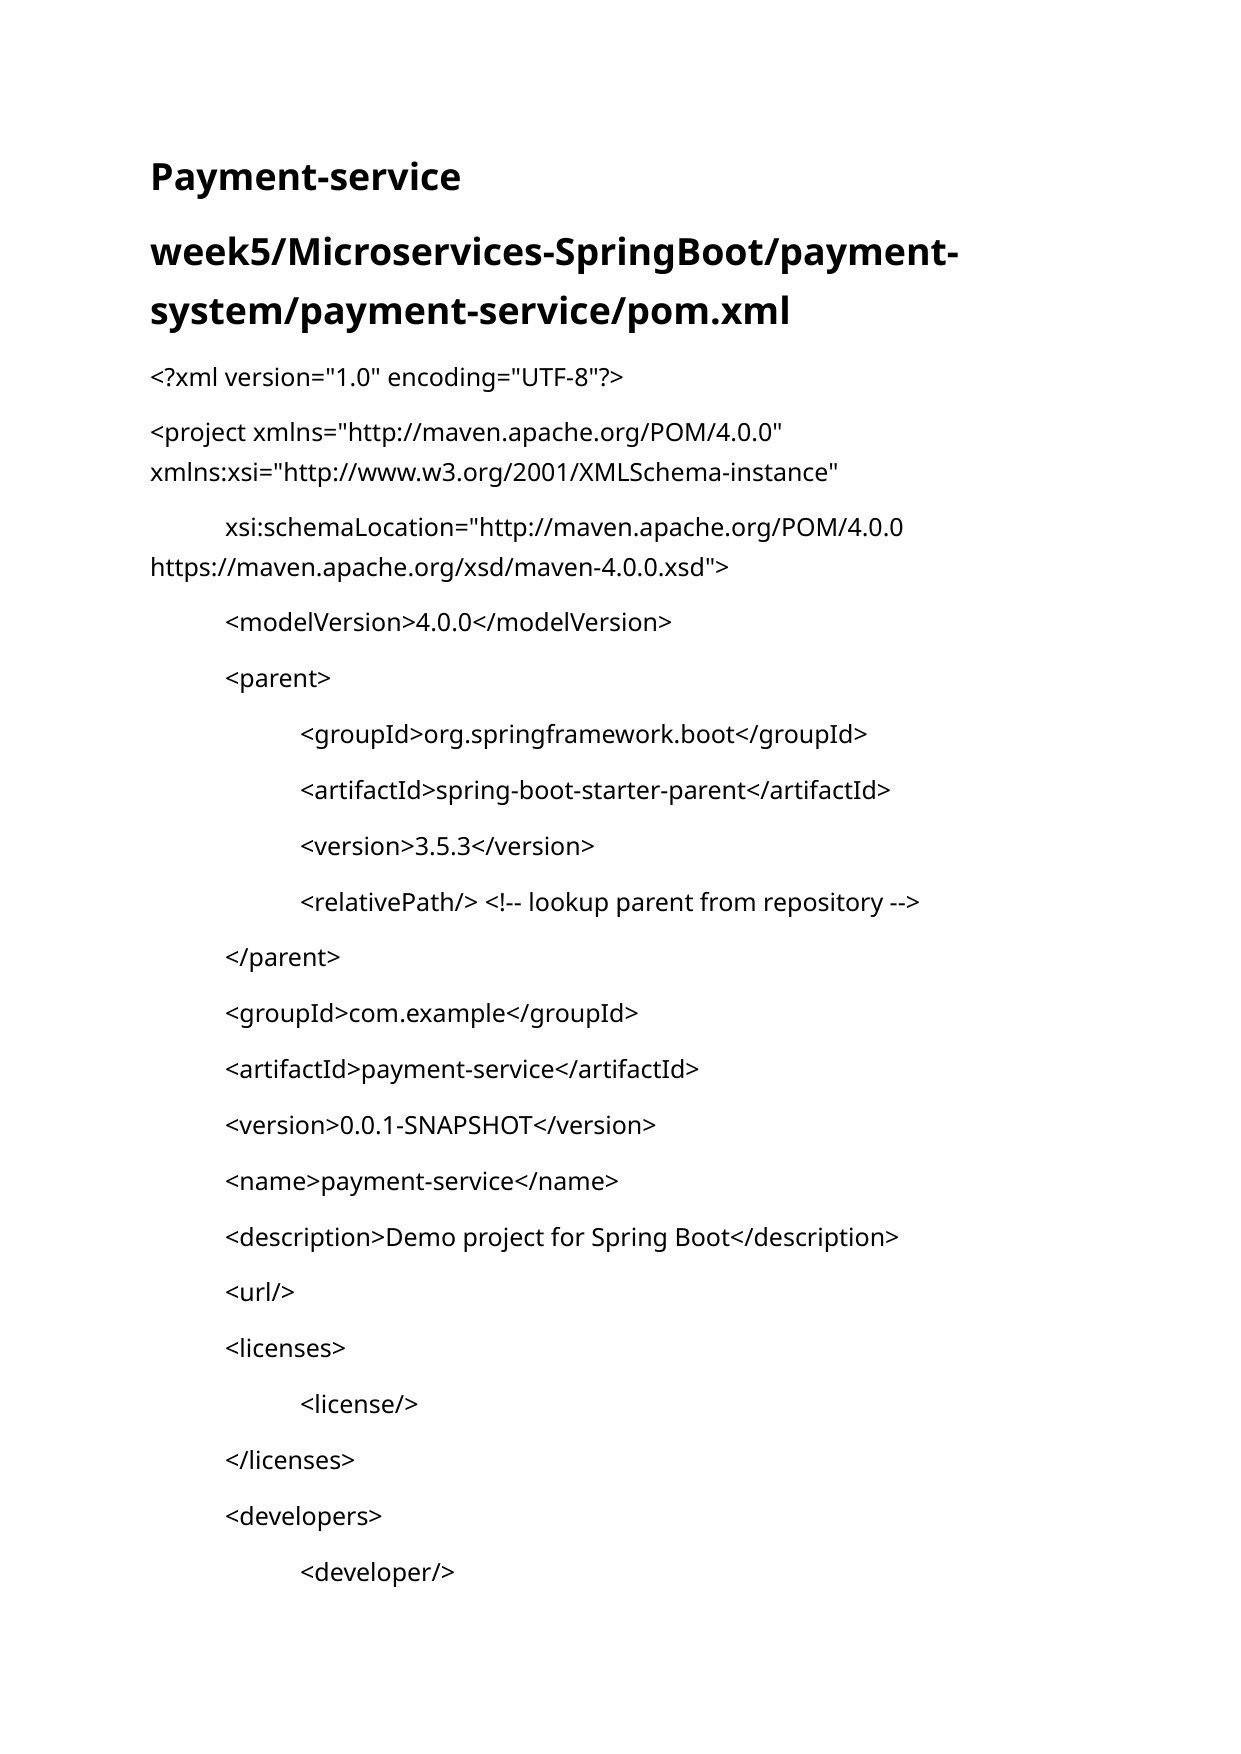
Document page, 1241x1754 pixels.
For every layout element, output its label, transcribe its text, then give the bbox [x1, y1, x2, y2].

text <developer/> [150, 1554, 1090, 1588]
text <url/> [150, 1275, 1090, 1309]
text <groupId>org.springframework.boot</groupId> [150, 717, 1090, 751]
text <artifactId>spring-boot-starter-parent</artifactId> [150, 773, 1090, 807]
text <version>3.5.3</version> [150, 828, 1090, 862]
text <name>payment-service</name> [150, 1163, 1090, 1197]
text </parent> [150, 940, 1090, 974]
text <parent> [150, 661, 1090, 695]
text <groupId>com.example</groupId> [150, 996, 1090, 1030]
text <relativePath/> <!-- lookup parent from repository --> [150, 884, 1090, 918]
text <modelVersion>4.0.0</modelVersion> [150, 605, 1090, 639]
text <license/> [150, 1387, 1090, 1421]
text <project xmlns="http://maven.apache.org/POM/4.0.0" xmlns:xsi="http://www.w3.org/2001/XMLSchema-instance" [150, 415, 1090, 488]
text <?xml version="1.0" encoding="UTF-8"?> [150, 359, 1090, 393]
text <developers> [150, 1498, 1090, 1532]
text week5/Microservices-SpringBoot/payment-system/payment-service/pom.xml [150, 225, 1090, 335]
text <artifactId>payment-service</artifactId> [150, 1052, 1090, 1086]
text xsi:schemaLocation="http://maven.apache.org/POM/4.0.0 https://maven.apache.org/xsd/maven-4.0.0.xsd"> [150, 510, 1090, 583]
text Payment-service [150, 150, 1090, 201]
text <licenses> [150, 1331, 1090, 1365]
text <version>0.0.1-SNAPSHOT</version> [150, 1108, 1090, 1142]
text </licenses> [150, 1443, 1090, 1477]
text <description>Demo project for Spring Boot</description> [150, 1219, 1090, 1253]
